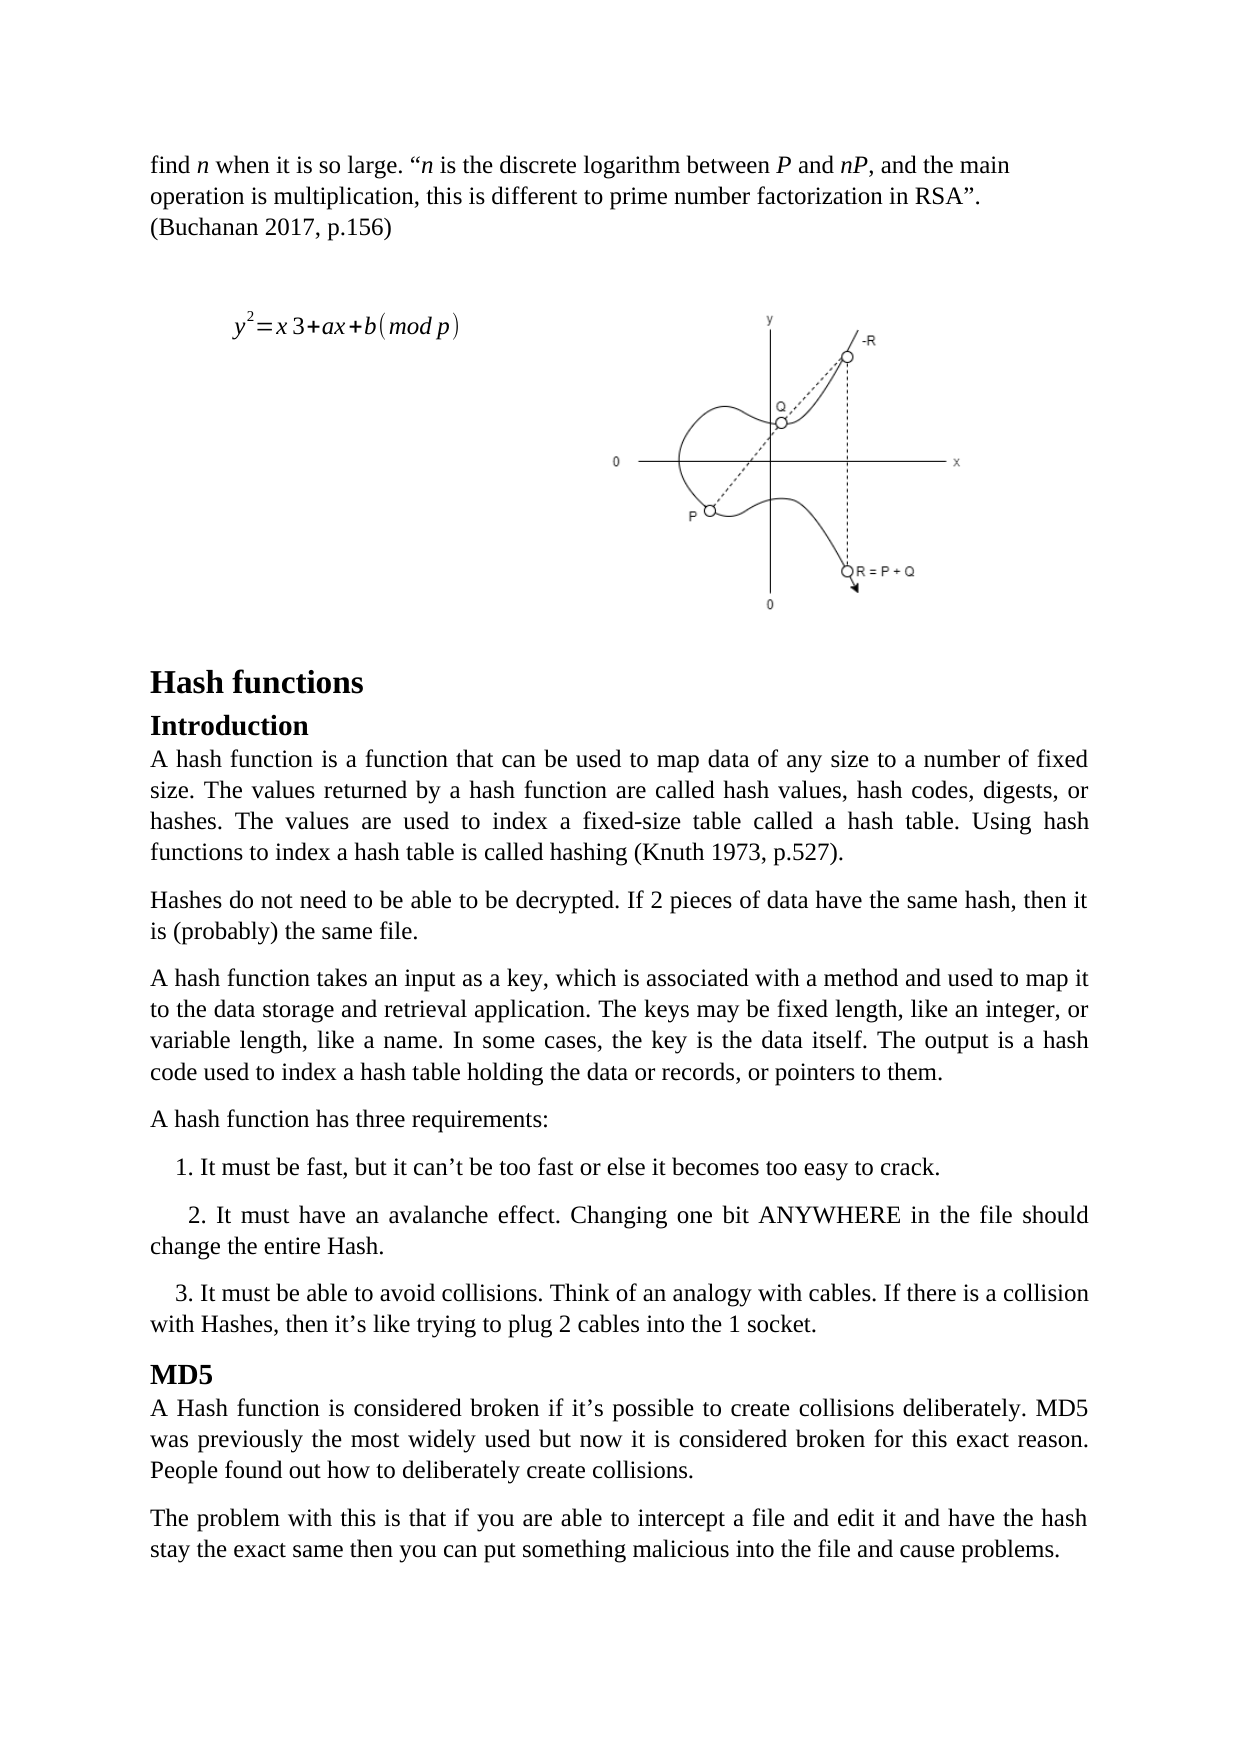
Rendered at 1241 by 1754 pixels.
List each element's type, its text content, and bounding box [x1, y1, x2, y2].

text 2. It must have an avalanche effect. Changing one bit ANYWHERE in the file should change the entire Hash. [150, 1200, 1090, 1259]
text The problem with this is that if you are able to intercept a file and edit it and have the hash stay the exact same then you can put something malicious into the file and cause problems. [150, 1503, 1090, 1563]
text A hash function is a function that can be used to map data of any size to a number of fixed size. The values returned by a hash function are called hash values, hash codes, digests, or hashes. The values are used to index a fixed-size table called a hash table. Using hash functions to index a hash table is called hashing (Knuth 1973, p.527). [150, 744, 1090, 866]
text A hash function has three requirements: [150, 1104, 1090, 1133]
picture [594, 308, 980, 617]
subtitle Hash functions [150, 662, 1090, 701]
text A Hash function is considered broken if it’s possible to create collisions deliberately. MD5 was previously the most widely used but now it is considered broken for this exact reason. People found out how to deliberately create collisions. [150, 1393, 1090, 1484]
text A hash function takes an input as a key, which is associated with a method and used to map it to the data storage and retrieval application. The keys may be fixed length, like an integer, or variable length, like a name. In some cases, the key is the data itself. The output is a hash code used to index a hash table holding the data or records, or pointers to them. [150, 963, 1090, 1085]
text Hashes do not need to be able to be decrypted. If 2 pieces of data have the same hash, then it is (probably) the same file. [150, 885, 1090, 944]
text 1. It must be fast, but it can’t be too fast or else it becomes too easy to crack. [150, 1152, 1090, 1181]
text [150, 150, 1090, 241]
subtitle MD5 [150, 1357, 1090, 1391]
text 3. It must be able to avoid collisions. Think of an analogy with cables. If there is a collision with Hashes, then it’s like trying to plug 2 cables into the 1 socket. [150, 1278, 1090, 1338]
subtitle Introduction [150, 708, 1090, 741]
